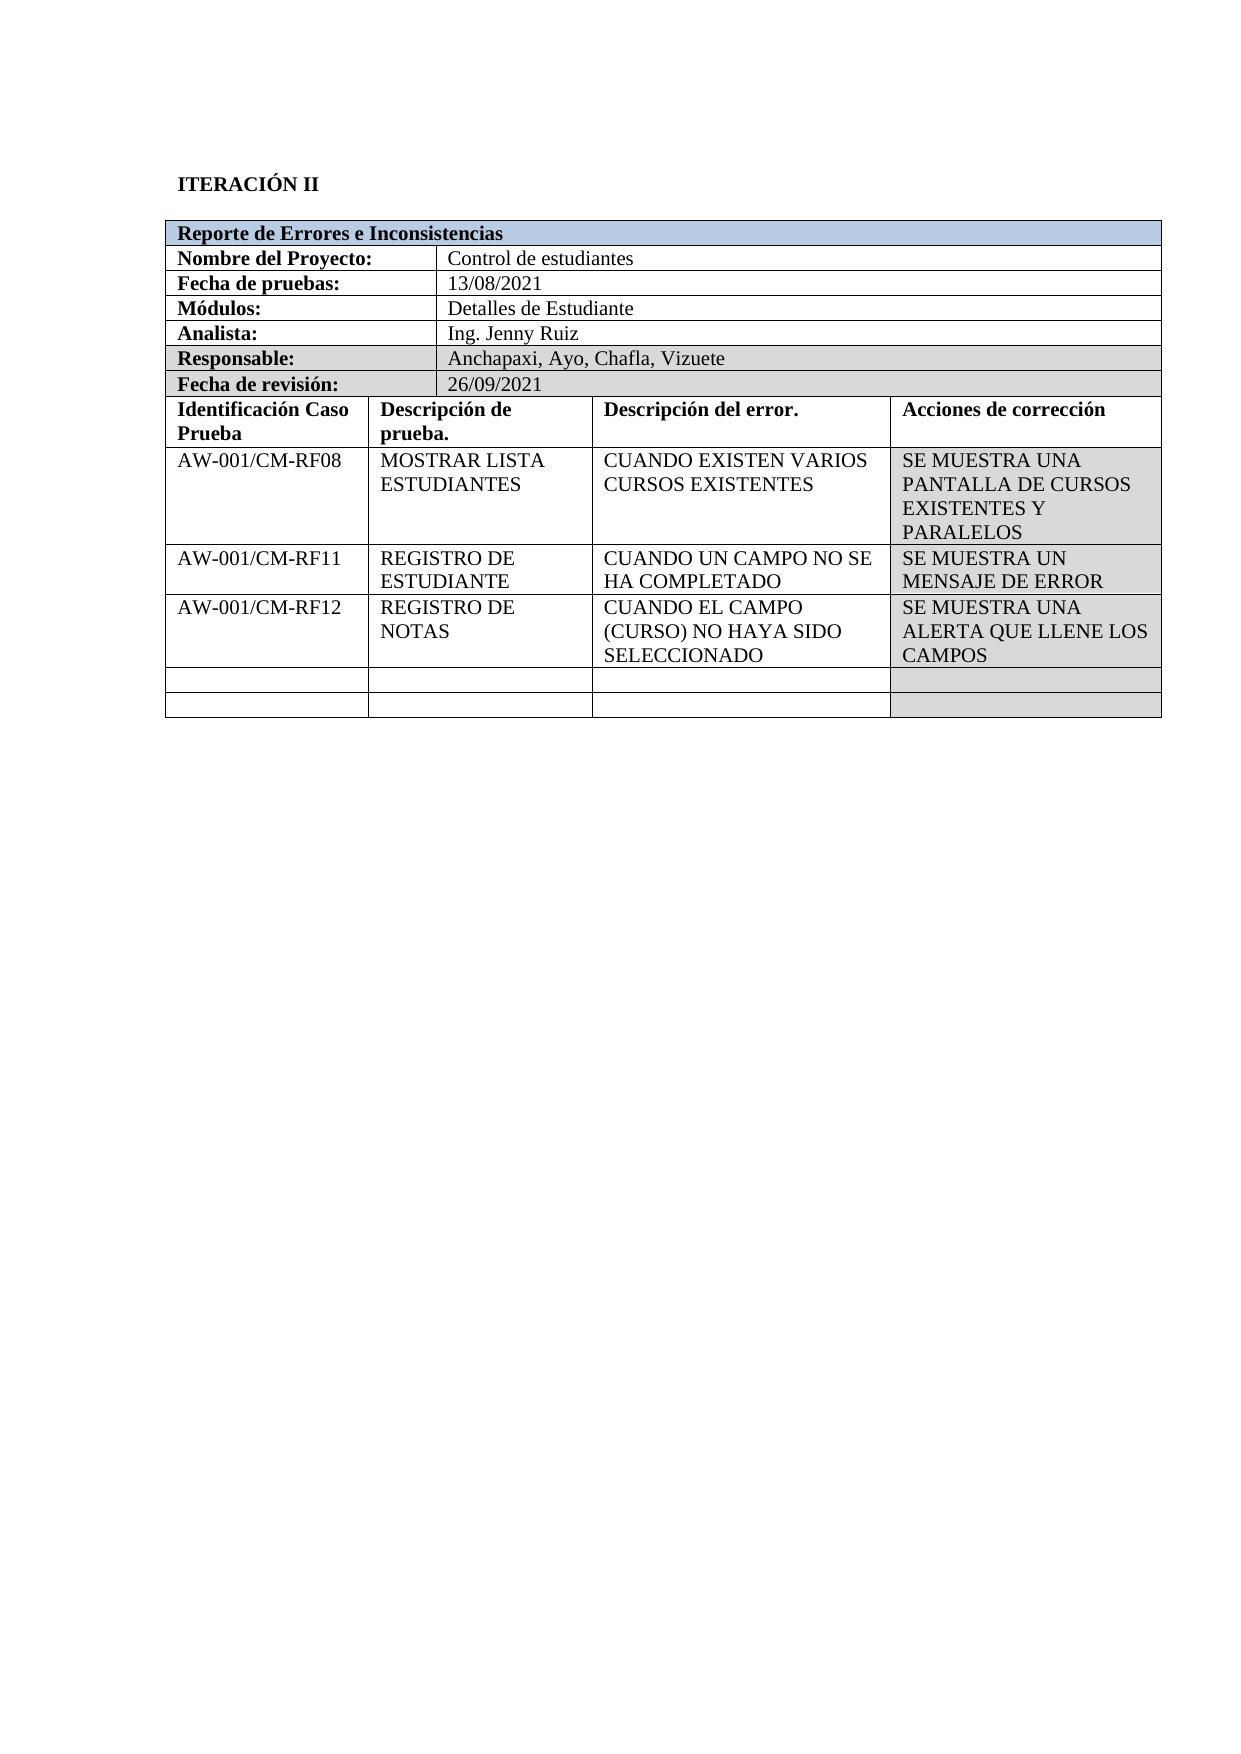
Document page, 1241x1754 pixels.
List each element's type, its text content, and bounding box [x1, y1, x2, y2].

table_cell [593, 668, 890, 692]
table_cell Descripción de prueba. [369, 397, 592, 447]
table_cell CUANDO EL CAMPO (CURSO) NO HAYA SIDO SELECCIONADO [593, 595, 890, 667]
table_cell Analista: [166, 321, 436, 345]
table_cell Nombre del Proyecto: [166, 246, 436, 270]
table_cell Acciones de corrección [891, 397, 1161, 447]
table_cell Identificación Caso Prueba [166, 397, 368, 447]
table_cell Fecha de revisión: [166, 371, 436, 396]
table_cell Responsable: [166, 346, 436, 370]
table_cell 26/09/2021 [437, 371, 1161, 396]
table_cell SE MUESTRA UN MENSAJE DE ERROR [891, 545, 1161, 593]
table_cell [166, 668, 368, 692]
table_cell [166, 693, 368, 717]
table_cell AW-001/CM-RF11 [166, 545, 368, 593]
table_cell Anchapaxi, Ayo, Chafla, Vizuete [437, 346, 1161, 370]
table_cell Ing. Jenny Ruiz [437, 321, 1161, 345]
table_cell REGISTRO DE ESTUDIANTE [369, 545, 592, 593]
table_cell Descripción del error. [593, 397, 890, 447]
table_cell Fecha de pruebas: [166, 271, 436, 295]
table_cell REGISTRO DE NOTAS [369, 595, 592, 667]
table_cell AW-001/CM-RF08 [166, 448, 368, 544]
table_cell MOSTRAR LISTA ESTUDIANTES [369, 448, 592, 544]
table_cell CUANDO UN CAMPO NO SE HA COMPLETADO [593, 545, 890, 593]
table_cell [369, 693, 592, 717]
table_cell [891, 668, 1161, 692]
table_cell CUANDO EXISTEN VARIOS CURSOS EXISTENTES [593, 448, 890, 544]
table_cell AW-001/CM-RF12 [166, 595, 368, 667]
table_cell Módulos: [166, 296, 436, 320]
table_cell Control de estudiantes [437, 246, 1161, 270]
table_cell Detalles de Estudiante [437, 296, 1161, 320]
table_cell [891, 693, 1161, 717]
table_cell [593, 693, 890, 717]
table_header Reporte de Errores e Inconsistencias [166, 221, 1161, 245]
table_cell SE MUESTRA UNA ALERTA QUE LLENE LOS CAMPOS [891, 595, 1161, 667]
table_cell SE MUESTRA UNA PANTALLA DE CURSOS EXISTENTES Y PARALELOS [891, 448, 1161, 544]
table_cell 13/08/2021 [437, 271, 1161, 295]
text ITERACIÓN II [177, 172, 1063, 196]
table_cell [369, 668, 592, 692]
